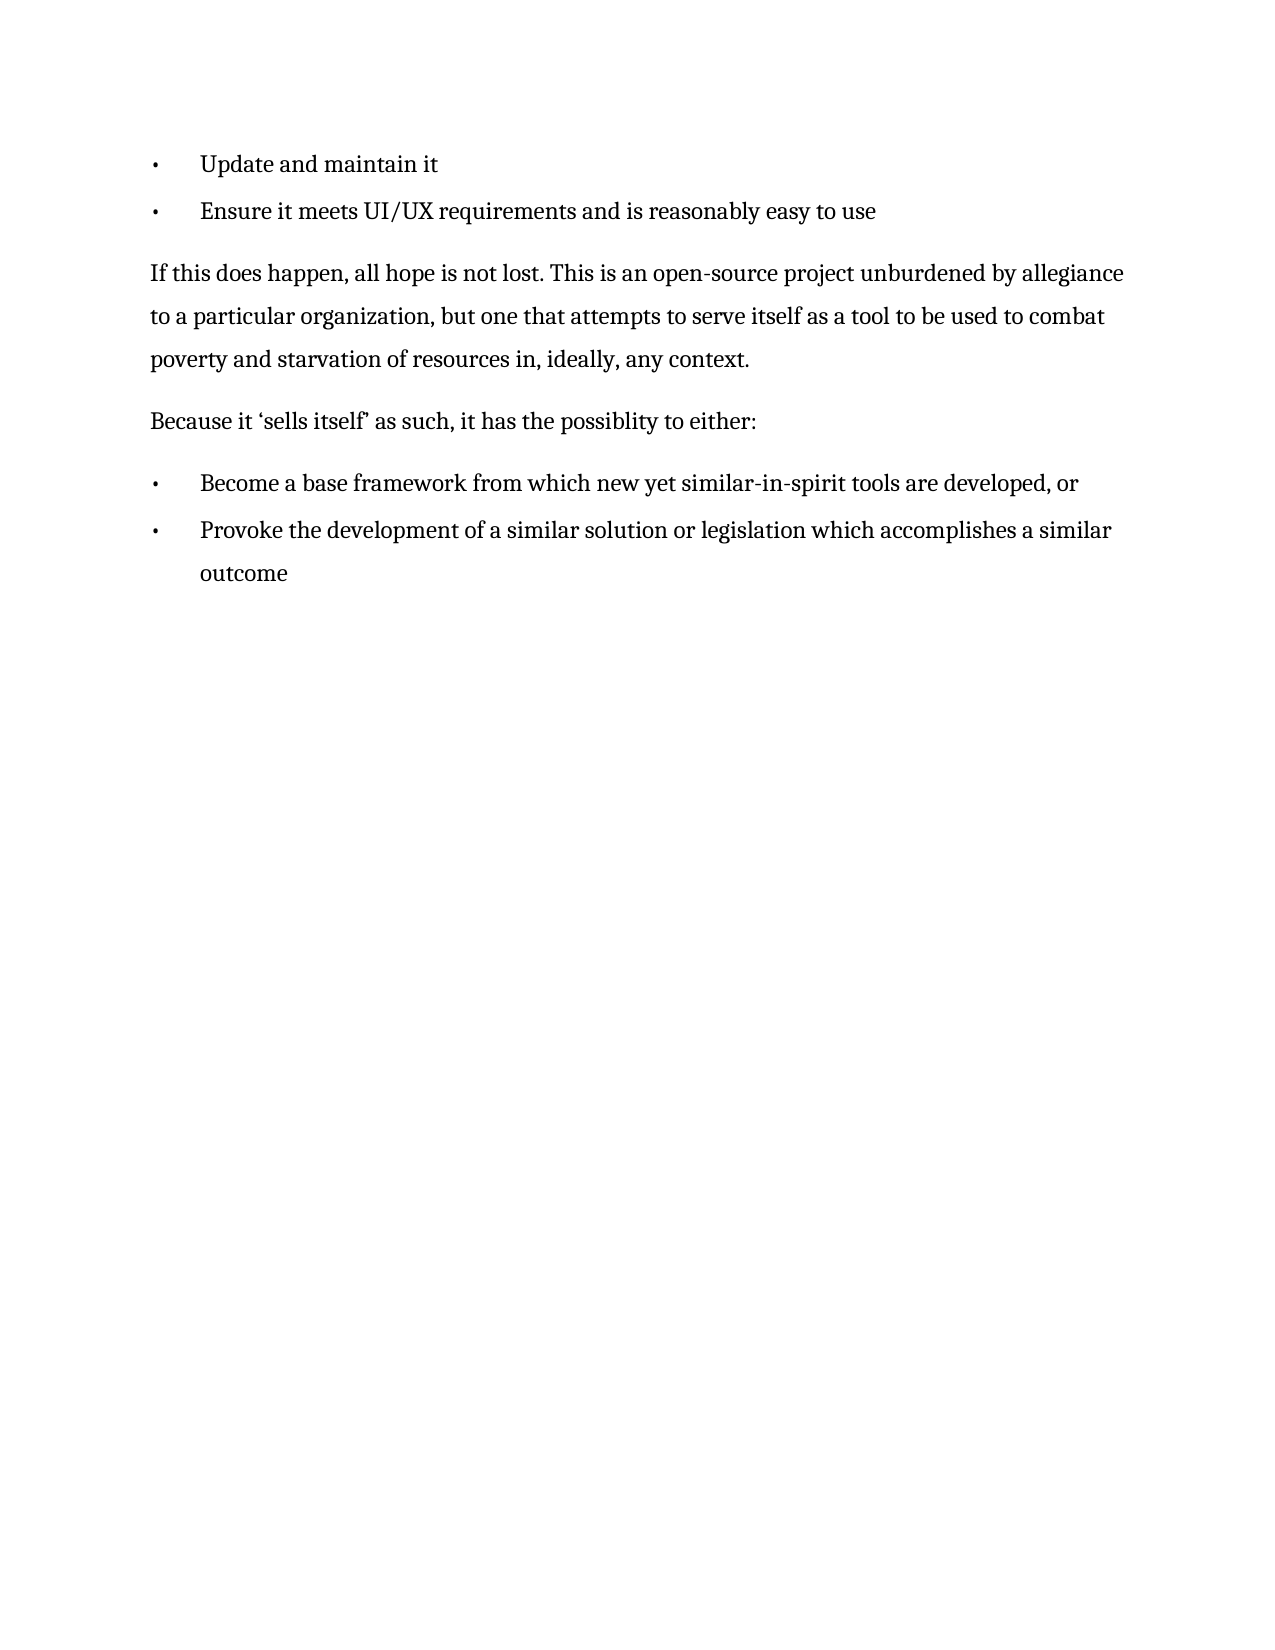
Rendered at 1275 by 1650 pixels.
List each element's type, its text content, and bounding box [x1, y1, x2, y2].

list Become a base framework from which new yet similar-in-spirit tools are developed, or [150, 469, 1125, 497]
list Provoke the development of a similar solution or legislation which accomplishes a similar outcome [150, 516, 1125, 587]
list Ensure it meets UI/UX requirements and is reasonably easy to use [150, 197, 1125, 226]
text Because it ‘sells itself’ as such, it has the possiblity to either: [150, 407, 1125, 436]
text If this does happen, all hope is not lost. This is an open-source project unburdened by allegiance to a particular organization, but one that attempts to serve itself as a tool to be used to combat poverty and starvation of resources in, ideally, any context. [150, 259, 1125, 374]
list Update and maintain it [150, 150, 1125, 179]
